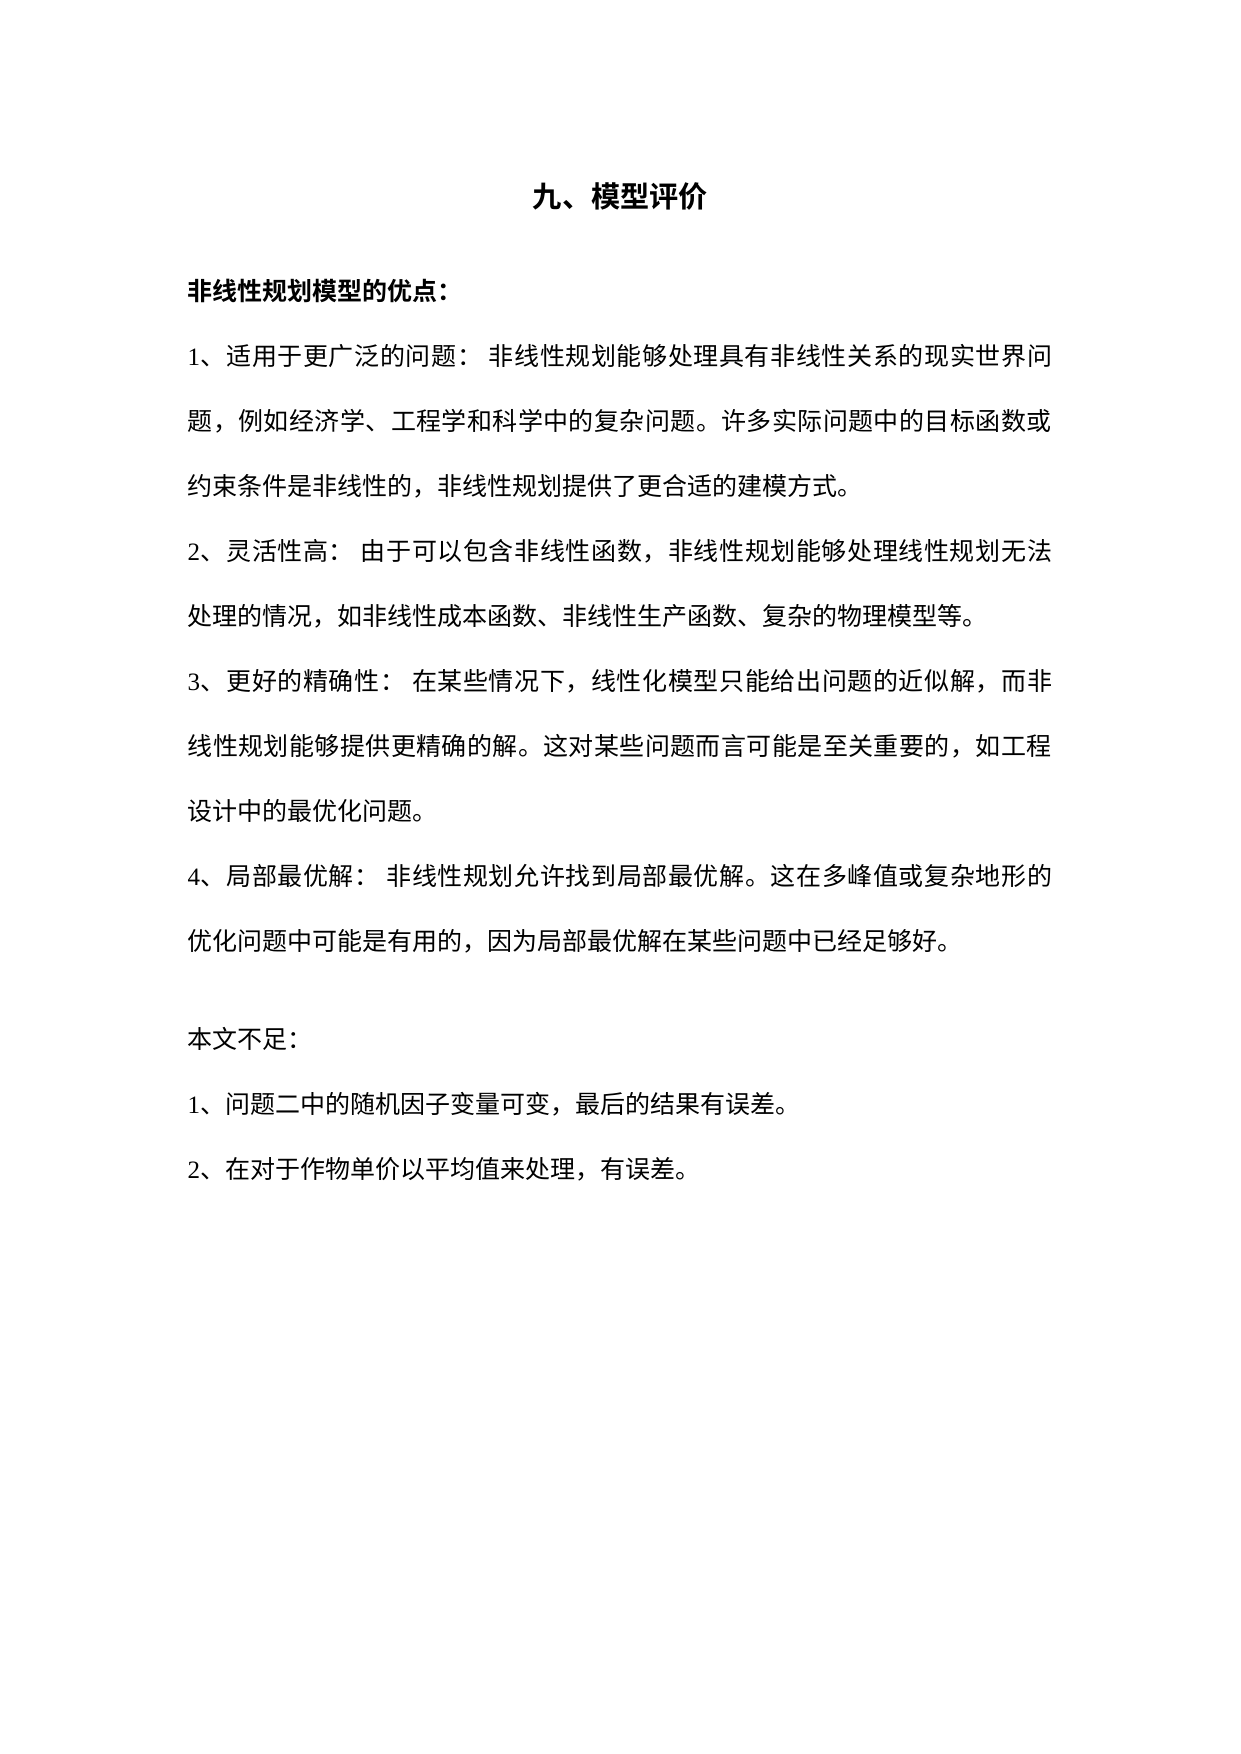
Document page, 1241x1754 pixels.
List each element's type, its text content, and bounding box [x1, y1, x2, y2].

text 1、适用于更广泛的问题： 非线性规划能够处理具有非线性关系的现实世界问题，例如经济学、工程学和科学中的复杂问题。许多实际问题中的目标函数或约束条件是非线性的，非线性规划提供了更合适的建模方式。 [187, 322, 1053, 517]
text 2、灵活性高： 由于可以包含非线性函数，非线性规划能够处理线性规划无法处理的情况，如非线性成本函数、非线性生产函数、复杂的物理模型等。 [187, 517, 1053, 647]
text 非线性规划模型的优点： [187, 257, 1053, 322]
list 问题二中的随机因子变量可变，最后的结果有误差。 [187, 1070, 1053, 1135]
list 在对于作物单价以平均值来处理，有误差。 [187, 1135, 1053, 1200]
text 3、更好的精确性： 在某些情况下，线性化模型只能给出问题的近似解，而非线性规划能够提供更精确的解。这对某些问题而言可能是至关重要的，如工程设计中的最优化问题。 [187, 647, 1053, 842]
text 本文不足： [187, 1005, 1053, 1070]
subtitle 九、模型评价 [187, 162, 1053, 227]
text 4、局部最优解： 非线性规划允许找到局部最优解。这在多峰值或复杂地形的优化问题中可能是有用的，因为局部最优解在某些问题中已经足够好。 [187, 842, 1053, 972]
